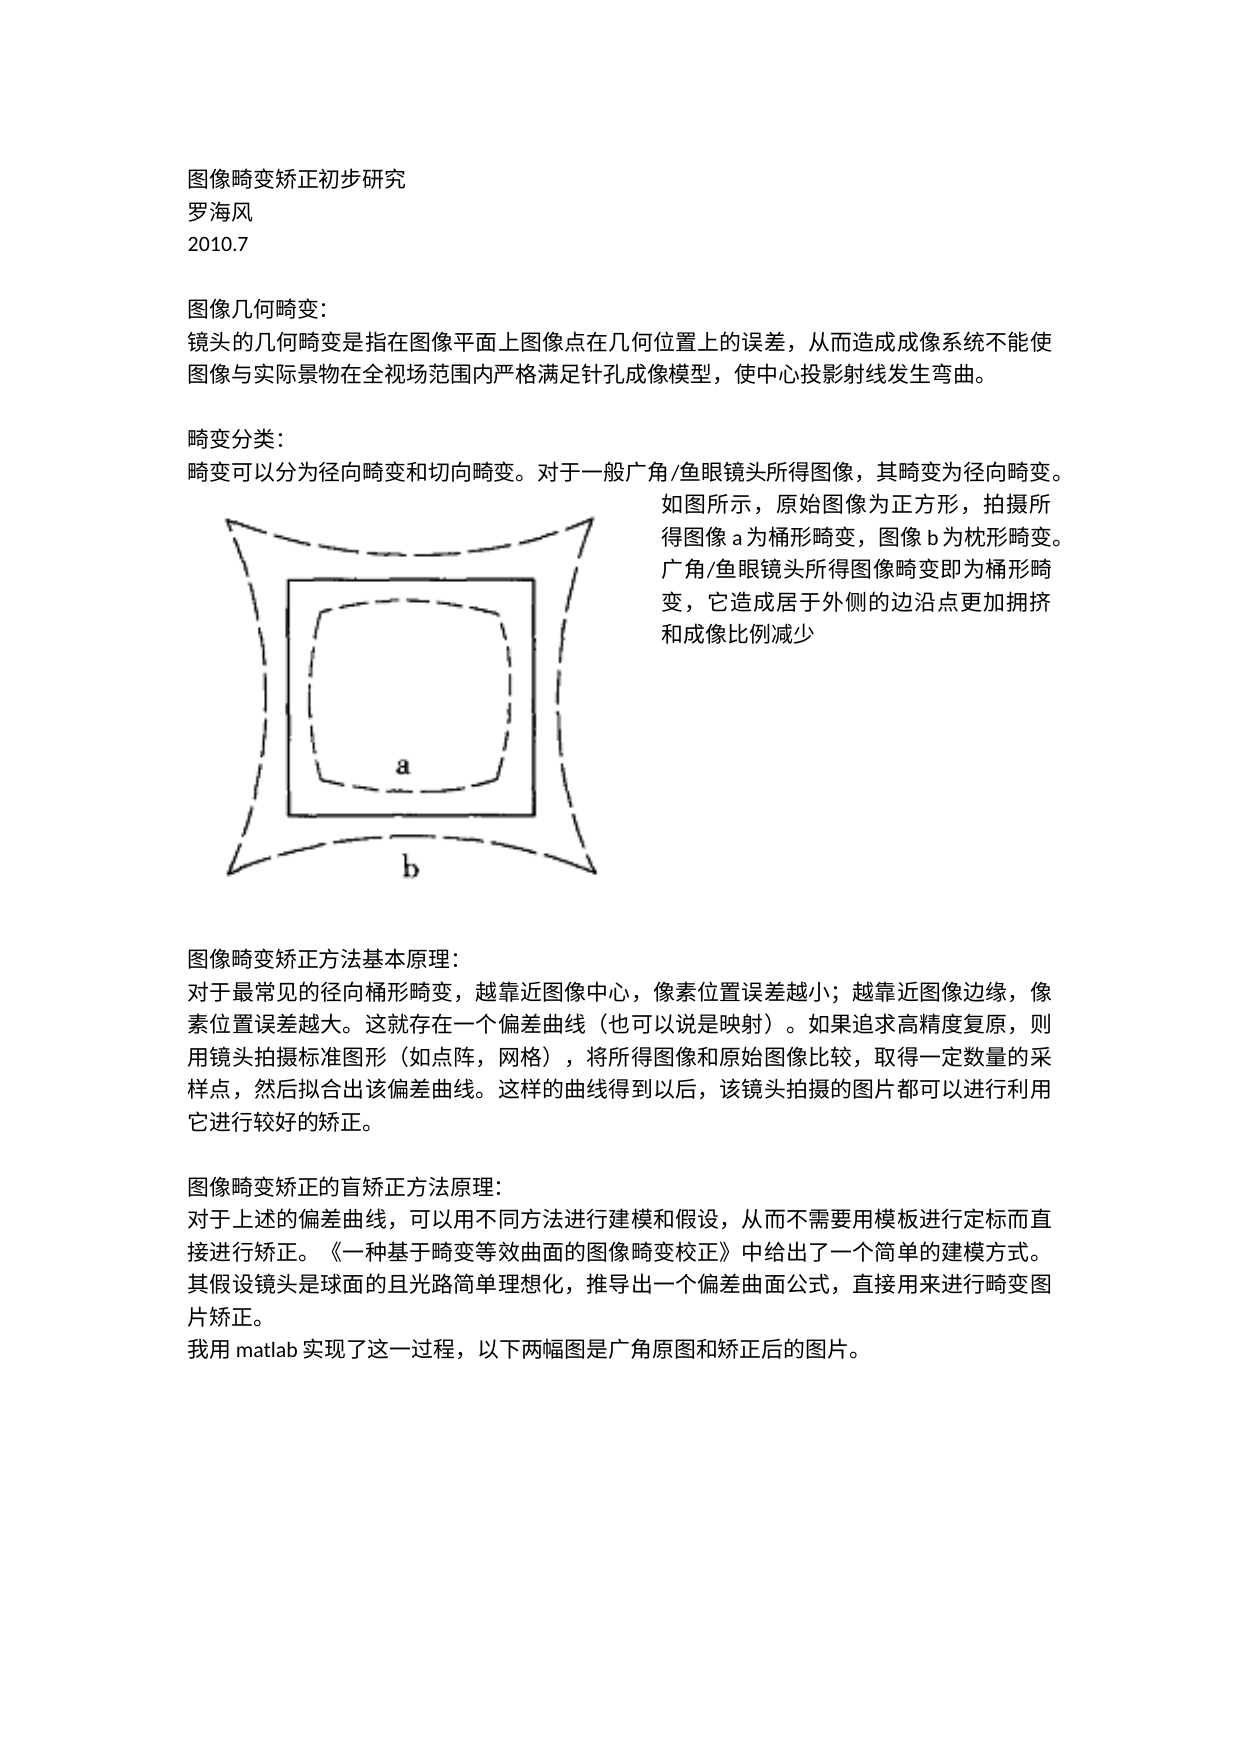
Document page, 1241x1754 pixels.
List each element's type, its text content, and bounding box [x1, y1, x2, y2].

text 图像畸变矫正初步研究 [187, 162, 1053, 194]
text 对于最常见的径向桶形畸变，越靠近图像中心，像素位置误差越小；越靠近图像边缘，像素位置误差越大。这就存在一个偏差曲线（也可以说是映射）。如果追求高精度复原，则用镜头拍摄标准图形（如点阵，网格），将所得图像和原始图像比较，取得一定数量的采样点，然后拟合出该偏差曲线。这样的曲线得到以后，该镜头拍摄的图片都可以进行利用它进行较好的矫正。 [187, 974, 1053, 1137]
text 对于上述的偏差曲线，可以用不同方法进行建模和假设，从而不需要用模板进行定标而直接进行矫正。《一种基于畸变等效曲面的图像畸变校正》中给出了一个简单的建模方式。其假设镜头是球面的且光路简单理想化，推导出一个偏差曲面公式，直接用来进行畸变图片矫正。 [187, 1202, 1053, 1332]
text 畸变可以分为径向畸变和切向畸变。对于一般广角/鱼眼镜头所得图像，其畸变为径向畸变。如图所示，原始图像为正方形，拍摄所得图像a为桶形畸变，图像b为枕形畸变。广角/鱼眼镜头所得图像畸变即为桶形畸变，它造成居于外侧的边沿点更加拥挤和成像比例减少 [187, 454, 1053, 649]
text 罗海风 [187, 194, 1053, 227]
text 镜头的几何畸变是指在图像平面上图像点在几何位置上的误差，从而造成成像系统不能使图像与实际景物在全视场范围内严格满足针孔成像模型，使中心投影射线发生弯曲。 [187, 324, 1053, 389]
text 图像几何畸变： [187, 292, 1053, 324]
text 畸变分类： [187, 422, 1053, 454]
text 图像畸变矫正方法基本原理： [187, 942, 1053, 974]
text 我用matlab实现了这一过程，以下两幅图是广角原图和矫正后的图片。 [187, 1332, 1053, 1364]
text 2010.7 [187, 227, 1053, 259]
picture [190, 492, 643, 896]
text 图像畸变矫正的盲矫正方法原理： [187, 1169, 1053, 1202]
